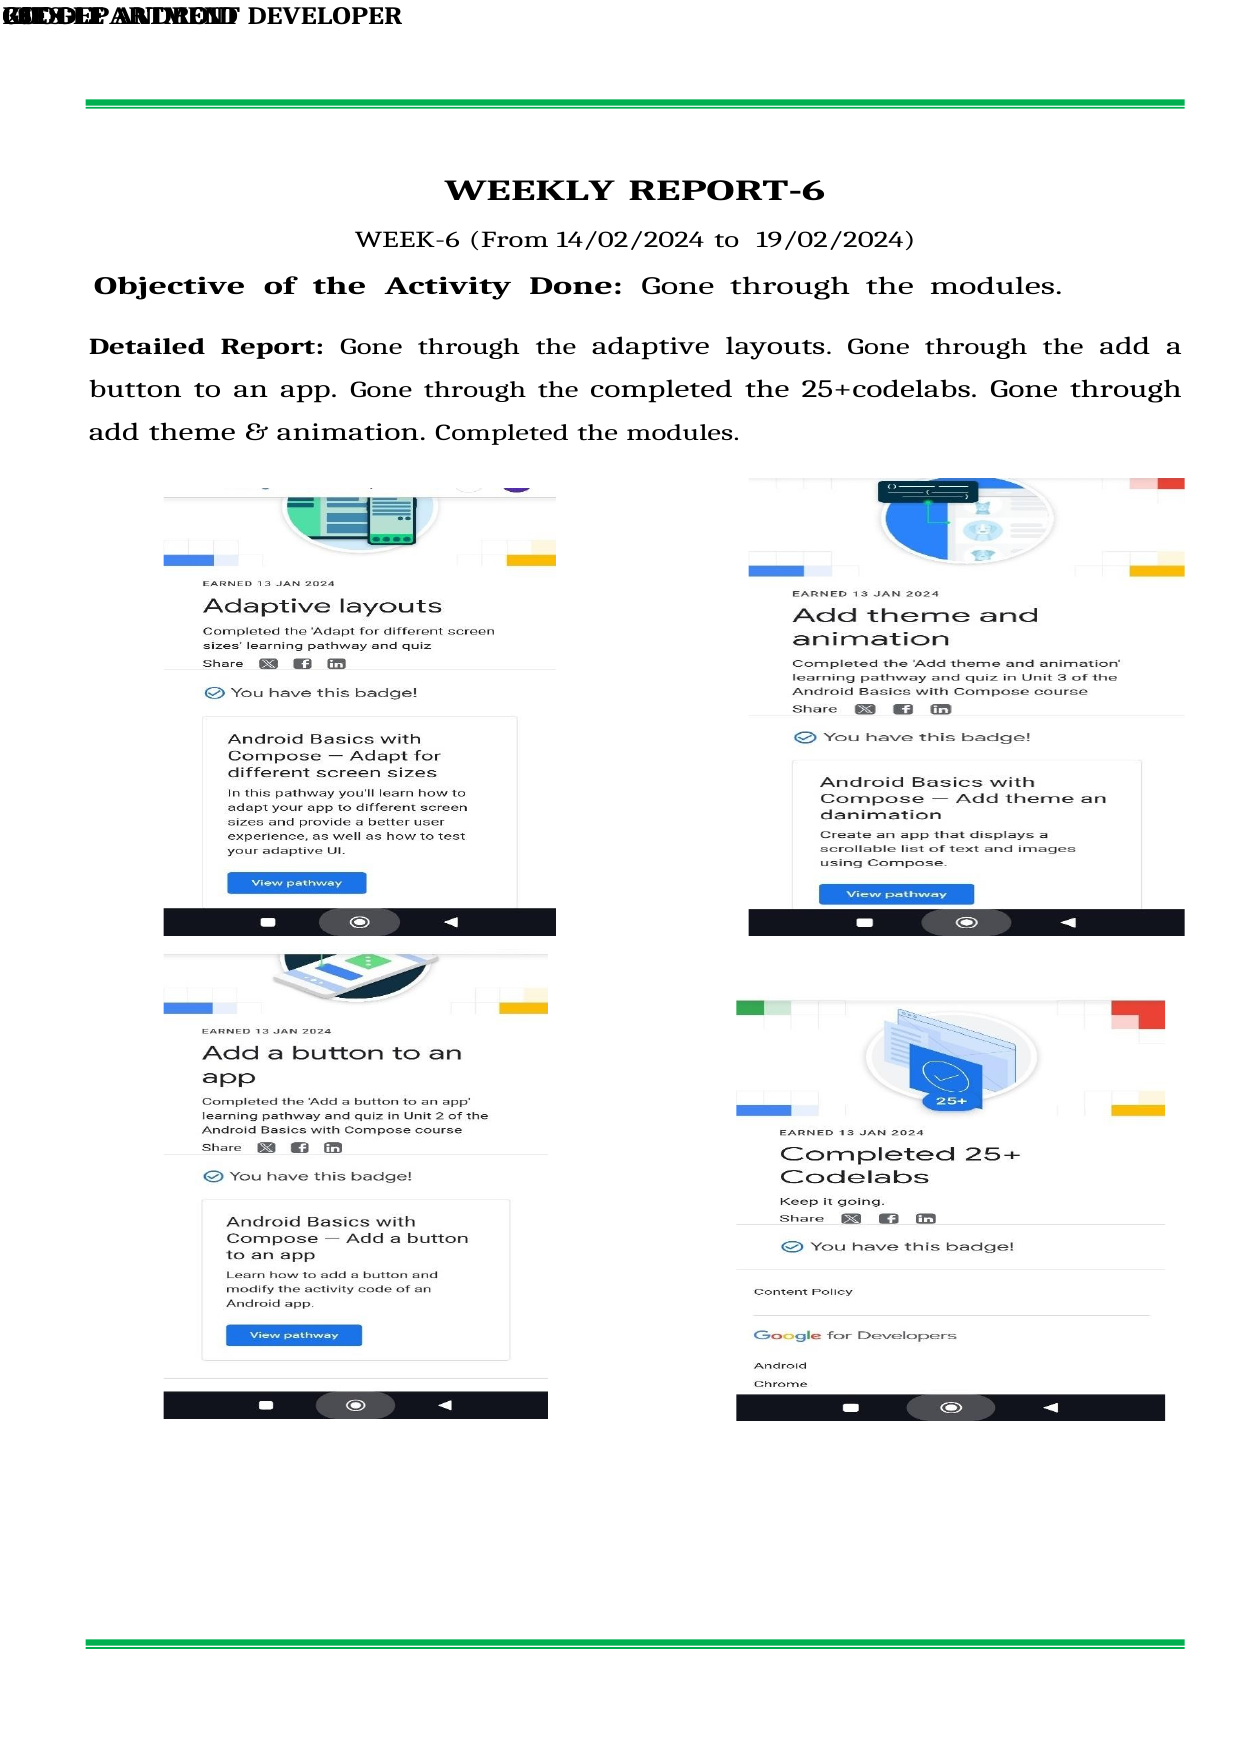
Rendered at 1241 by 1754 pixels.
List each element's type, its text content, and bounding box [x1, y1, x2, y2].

text WEEK-6 (From 14/02/2024 to 19/02/2024) [249, 227, 1020, 253]
subtitle WEEKLY REPORT-6 [250, 174, 1020, 207]
picture [163, 949, 548, 1419]
picture [748, 478, 1185, 936]
picture [163, 488, 556, 936]
picture [736, 996, 1166, 1421]
text Detailed Report: Gone through the adaptive layouts. Gone through the add a button to an app. Gone through the completed the 25+codelabs. Gone through add theme & animation. Completed the modules. [89, 332, 1182, 447]
text Objective of the Activity Done: Gone through the modules. [94, 272, 1205, 301]
